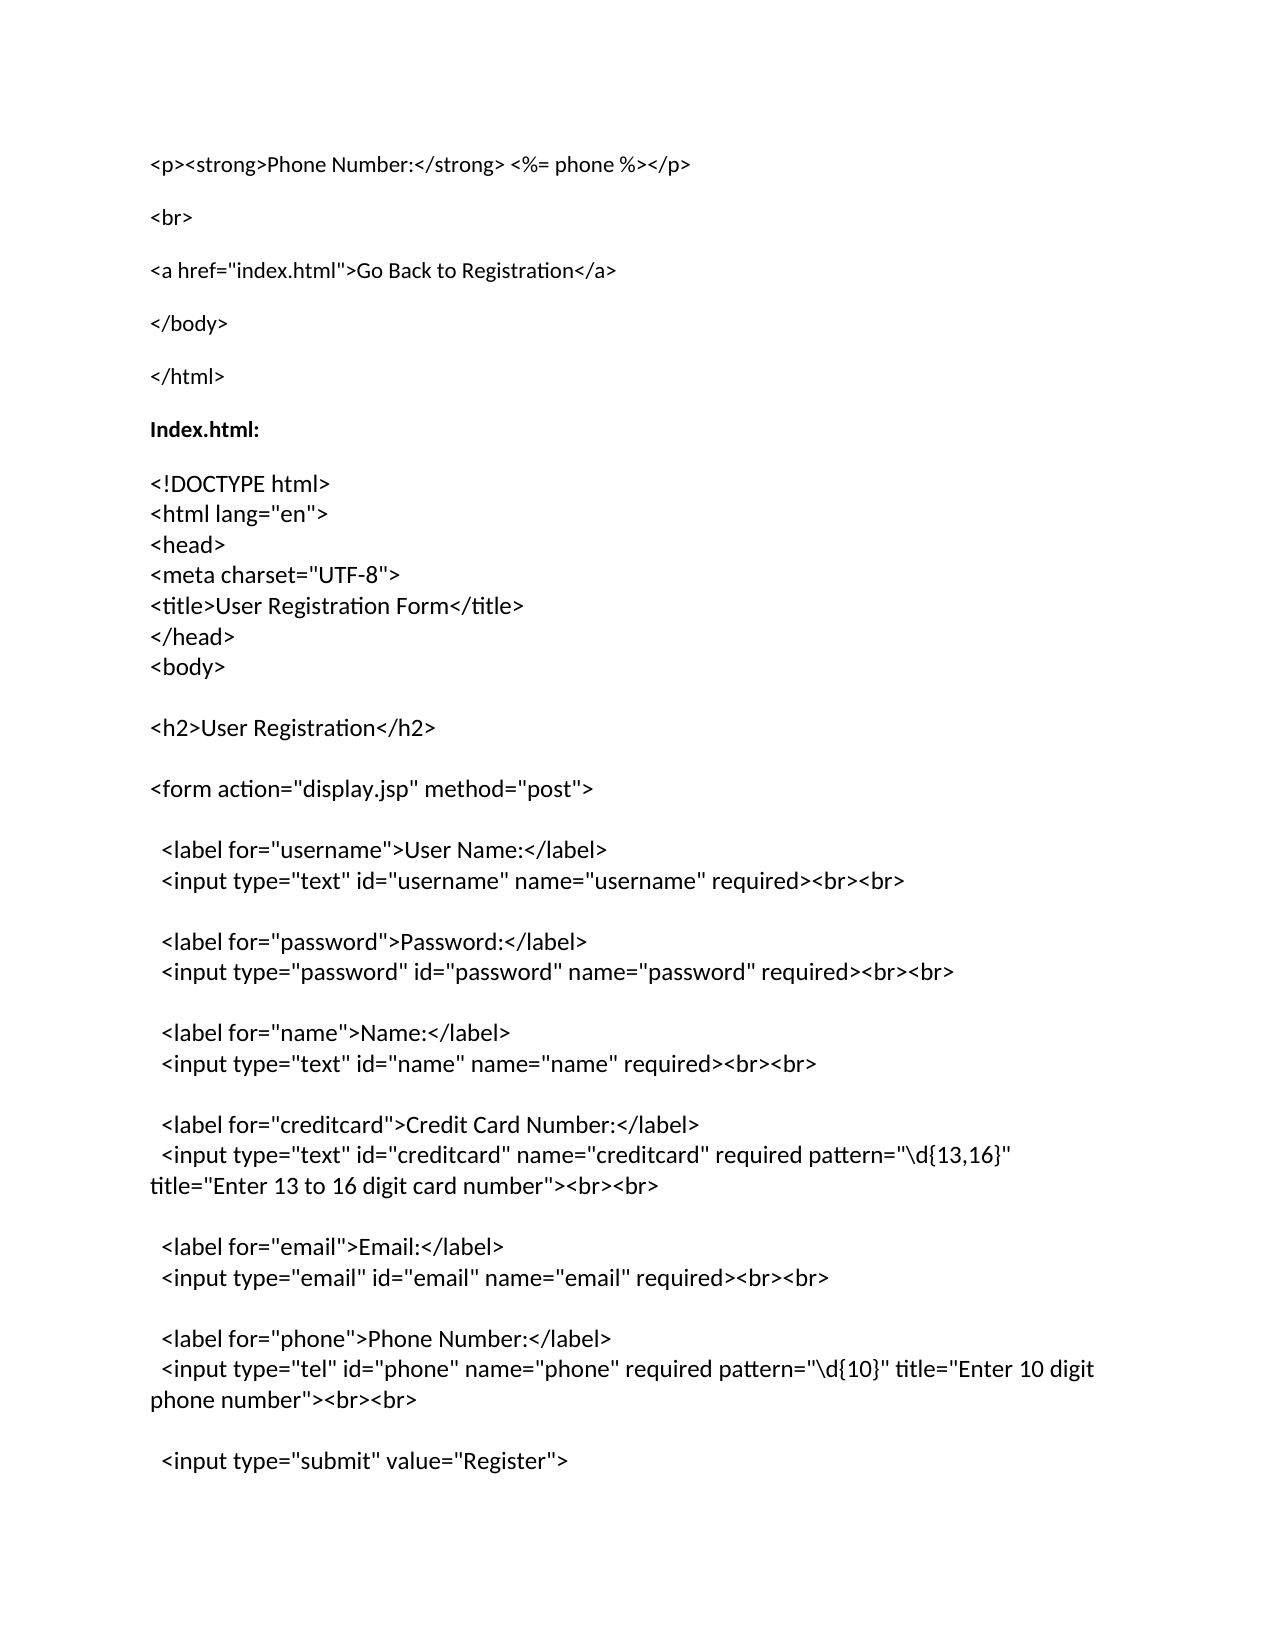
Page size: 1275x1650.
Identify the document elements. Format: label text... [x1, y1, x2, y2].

text <input type="text" id="creditcard" name="creditcard" required pattern="\d{13,16}" title="Enter 13 to 16 digit card number"><br><br> [150, 1139, 1125, 1201]
text <head> [150, 529, 1125, 560]
text <a href="index.html">Go Back to Registration</a> [150, 256, 1125, 284]
text <label for="password">Password:</label> [150, 926, 1125, 956]
text </head> [150, 621, 1125, 651]
text <label for="phone">Phone Number:</label> [150, 1323, 1125, 1353]
text <html lang="en"> [150, 499, 1125, 529]
text Index.html: [150, 415, 1125, 443]
text <form action="display.jsp" method="post"> [150, 773, 1125, 804]
text <input type="tel" id="phone" name="phone" required pattern="\d{10}" title="Enter 10 digit phone number"><br><br> [150, 1353, 1125, 1414]
text <body> [150, 651, 1125, 682]
text <label for="email">Email:</label> [150, 1231, 1125, 1262]
text <!DOCTYPE html> [150, 468, 1125, 499]
text <input type="email" id="email" name="email" required><br><br> [150, 1262, 1125, 1292]
text <meta charset="UTF-8"> [150, 560, 1125, 590]
text <input type="text" id="name" name="name" required><br><br> [150, 1048, 1125, 1078]
text <label for="creditcard">Credit Card Number:</label> [150, 1109, 1125, 1139]
text <input type="submit" value="Register"> [150, 1445, 1125, 1475]
text </body> [150, 309, 1125, 337]
text <p><strong>Phone Number:</strong> <%= phone %></p> [150, 150, 1125, 178]
text </html> [150, 362, 1125, 390]
text <input type="text" id="username" name="username" required><br><br> [150, 865, 1125, 895]
text <input type="password" id="password" name="password" required><br><br> [150, 956, 1125, 987]
text <br> [150, 203, 1125, 231]
text <title>User Registration Form</title> [150, 590, 1125, 621]
text <label for="username">User Name:</label> [150, 834, 1125, 865]
text <h2>User Registration</h2> [150, 712, 1125, 743]
text <label for="name">Name:</label> [150, 1017, 1125, 1048]
